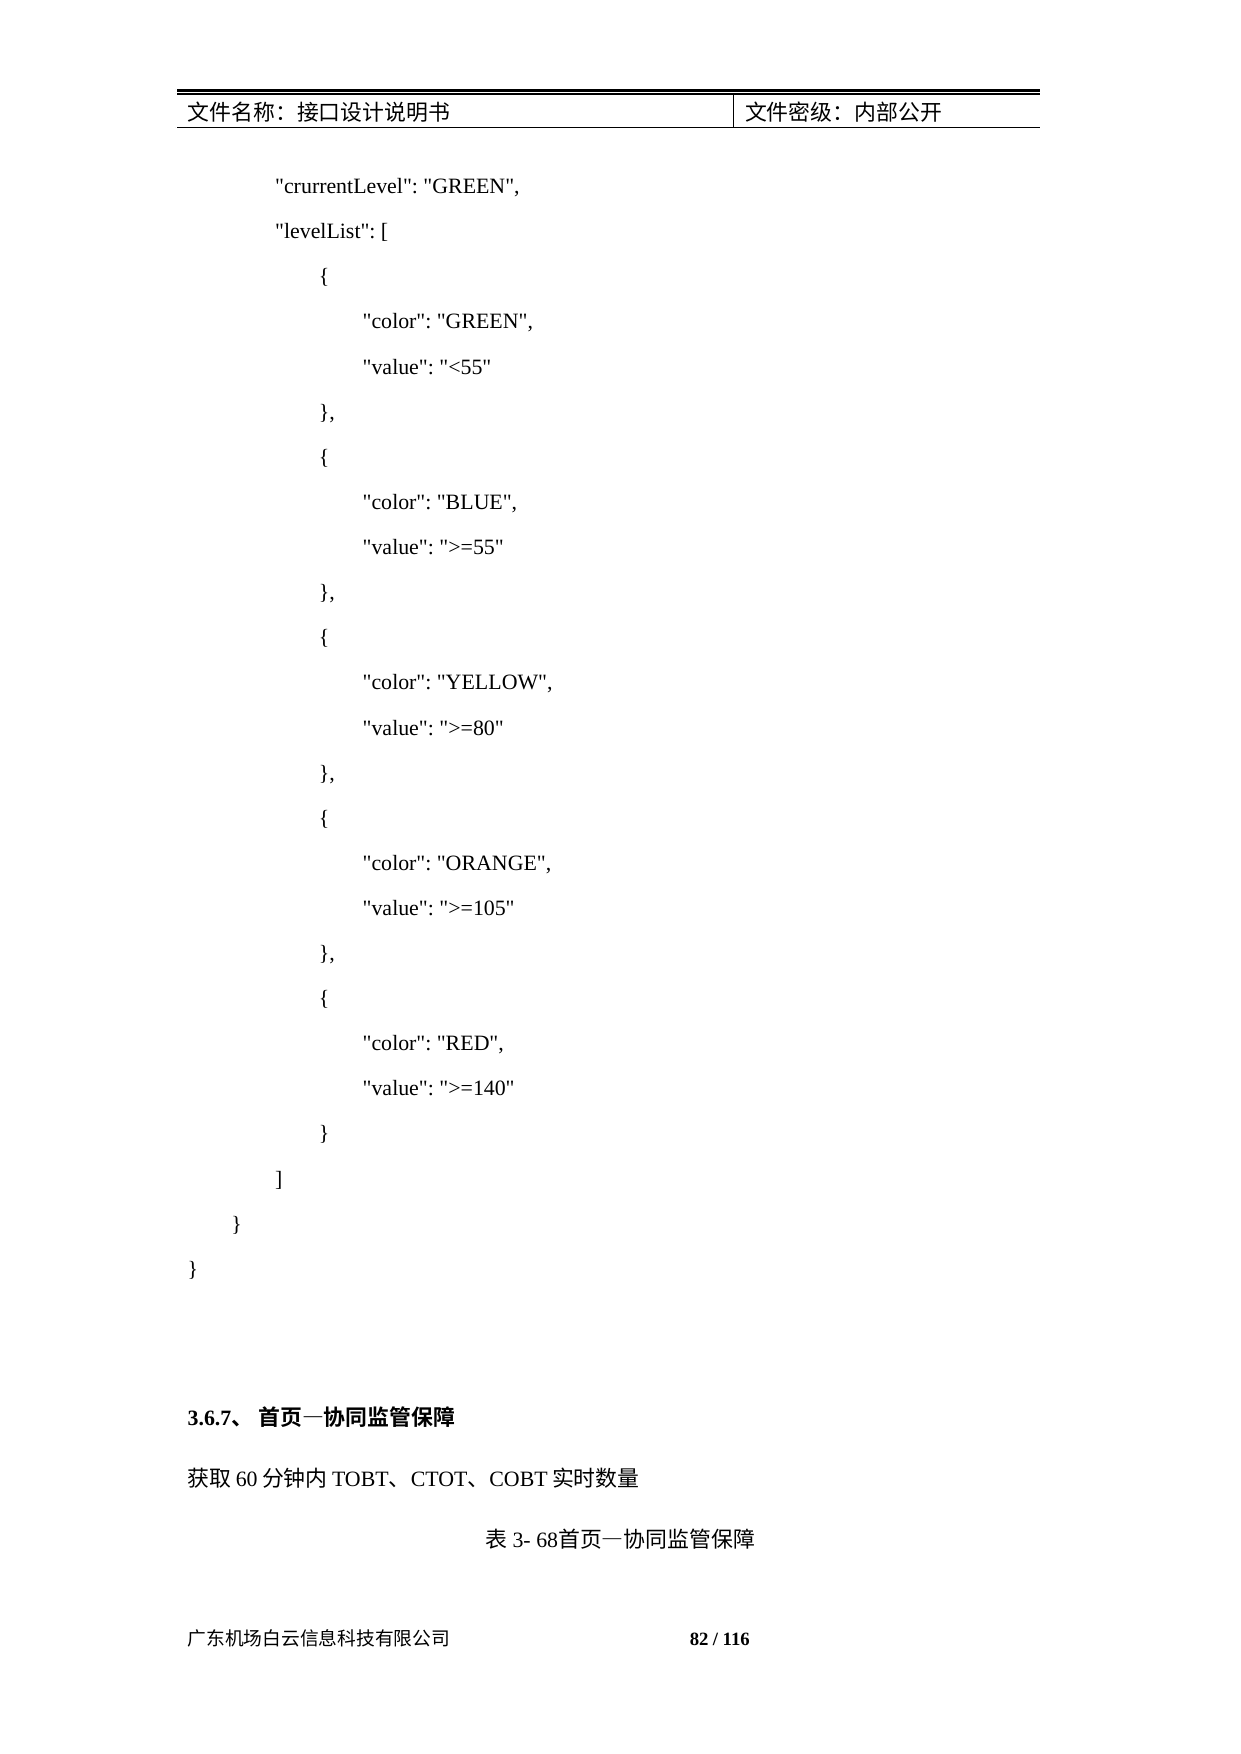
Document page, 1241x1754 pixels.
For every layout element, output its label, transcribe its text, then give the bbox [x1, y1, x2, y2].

text "crurrentLevel": "GREEN", [187, 169, 1053, 202]
text { [187, 621, 1053, 653]
text "color": "RED", [187, 1027, 1053, 1059]
text { [187, 801, 1053, 833]
text "value": ">=105" [187, 891, 1053, 924]
text { [187, 440, 1053, 473]
text } [187, 1207, 1053, 1239]
subtitle 首页—协同监管保障 [187, 1400, 1053, 1432]
text "color": "ORANGE", [187, 846, 1053, 879]
text "color": "GREEN", [187, 305, 1053, 337]
text "levelList": [ [187, 215, 1053, 247]
text 表 3- 68首页—协同监管保障 [187, 1522, 1053, 1554]
text "value": ">=80" [187, 711, 1053, 743]
text "value": ">=55" [187, 530, 1053, 563]
text } [187, 1117, 1053, 1149]
text "value": ">=140" [187, 1072, 1053, 1104]
text }, [187, 576, 1053, 608]
text ] [187, 1162, 1053, 1194]
text }, [187, 756, 1053, 788]
text }, [187, 395, 1053, 428]
text "color": "BLUE", [187, 485, 1053, 518]
text }, [187, 936, 1053, 969]
text "value": "<55" [187, 350, 1053, 382]
text } [187, 1252, 1053, 1284]
text "color": "YELLOW", [187, 666, 1053, 698]
text 获取60分钟内TOBT、CTOT、COBT实时数量 [187, 1461, 1053, 1493]
text { [275, 260, 1053, 292]
text { [187, 981, 1053, 1014]
